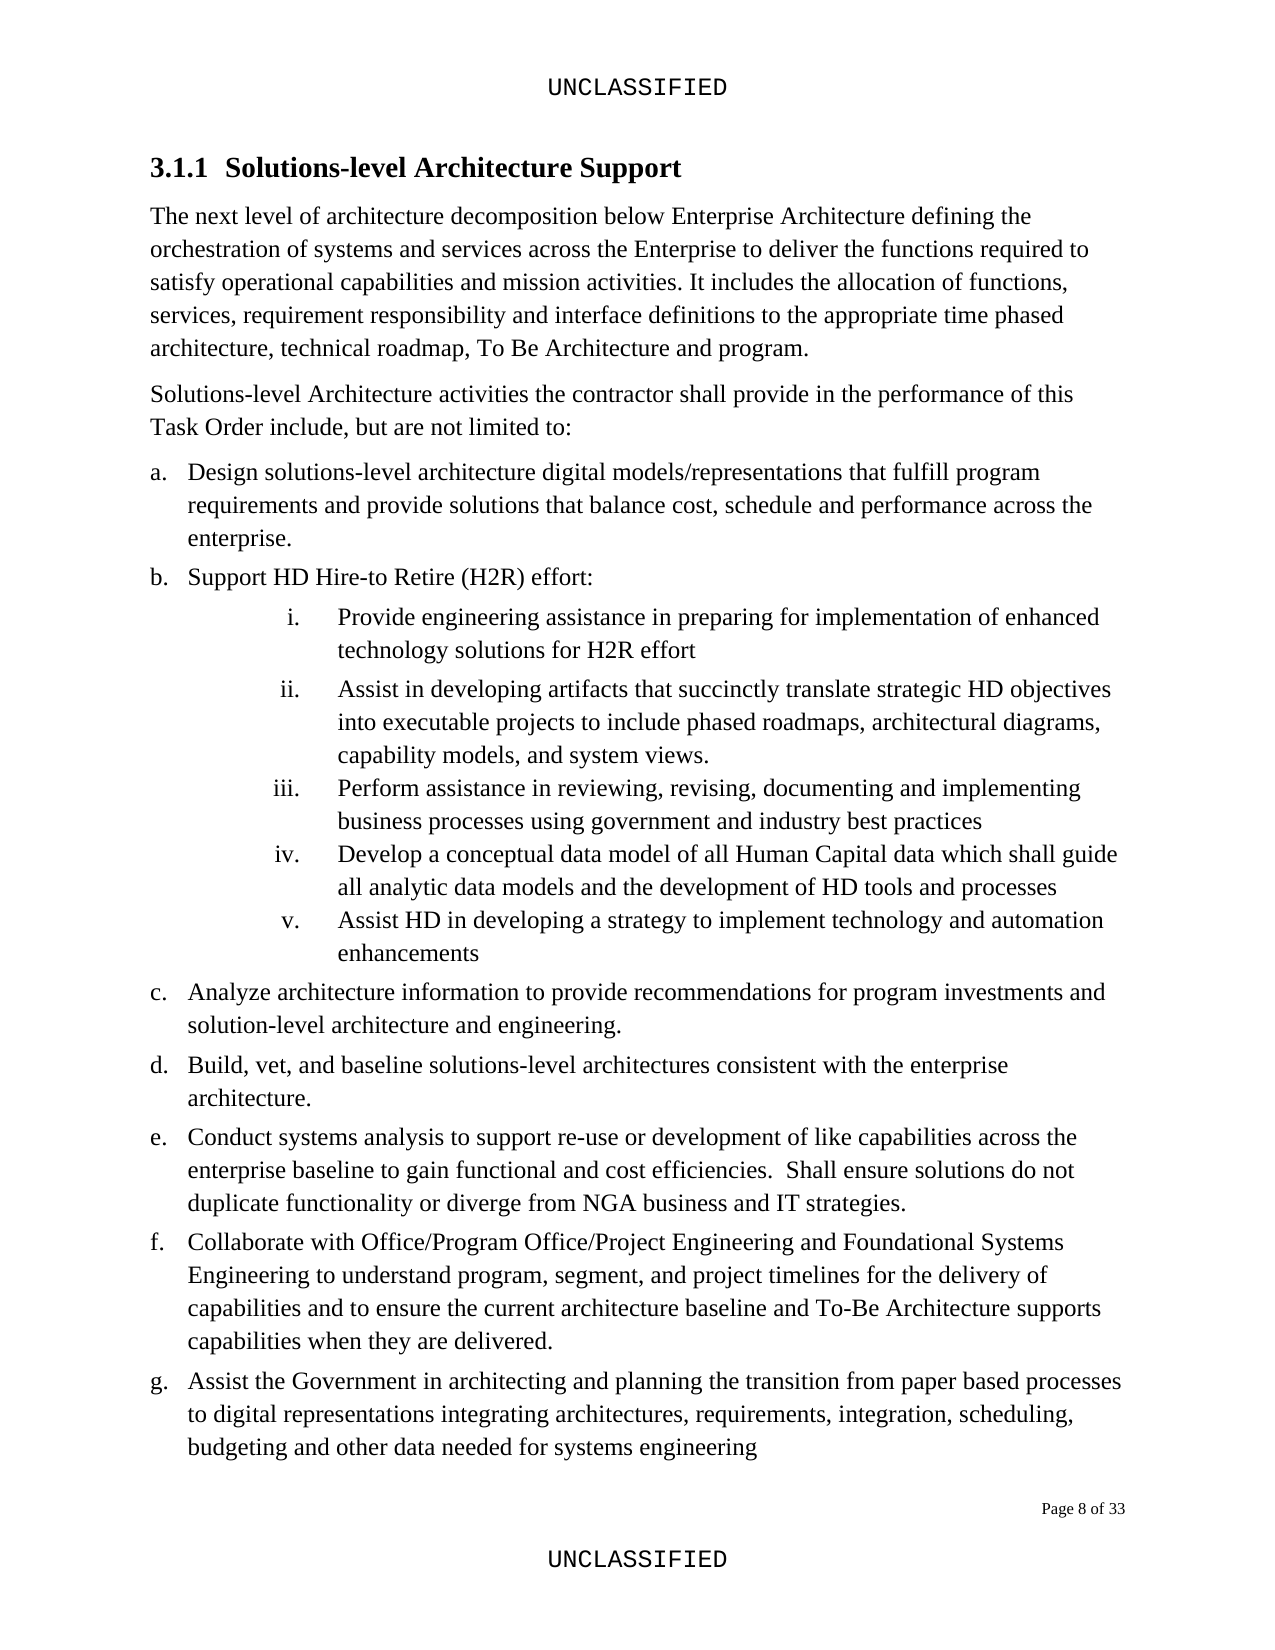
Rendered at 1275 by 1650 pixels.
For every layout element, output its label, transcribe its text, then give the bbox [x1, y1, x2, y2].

list Design solutions-level architecture digital models/representations that fulfill program requirements and provide solutions that balance cost, schedule and performance across the enterprise. [150, 457, 1125, 552]
list Analyze architecture information to provide recommendations for program investments and solution-level architecture and engineering. [150, 977, 1125, 1039]
list Build, vet, and baseline solutions-level architectures consistent with the enterprise architecture. [150, 1050, 1125, 1112]
list Provide engineering assistance in preparing for implementation of enhanced technology solutions for H2R effort [300, 602, 1125, 663]
list Assist the Government in architecting and planning the transition from paper based processes to digital representations integrating architectures, requirements, integration, scheduling, budgeting and other data needed for systems engineering [150, 1366, 1125, 1461]
list Conduct systems analysis to support re-use or development of like capabilities across the enterprise baseline to gain functional and cost efficiencies. Shall ensure solutions do not duplicate functionality or diverge from NGA business and IT strategies. [150, 1122, 1125, 1217]
text The next level of architecture decomposition below Enterprise Architecture defining the orchestration of systems and services across the Enterprise to deliver the functions required to satisfy operational capabilities and mission activities. It includes the allocation of functions, services, requirement responsibility and interface definitions to the appropriate time phased architecture, technical roadmap, To Be Architecture and program. [150, 201, 1125, 362]
list Collaborate with Office/Program Office/Project Engineering and Foundational Systems Engineering to understand program, segment, and project timelines for the delivery of capabilities and to ensure the current architecture baseline and To-Be Architecture supports capabilities when they are delivered. [150, 1227, 1125, 1355]
list Develop a conceptual data model of all Human Capital data which shall guide all analytic data models and the development of HD tools and processes [300, 839, 1125, 901]
text Solutions-level Architecture activities the contractor shall provide in the performance of this Task Order include, but are not limited to: [150, 379, 1125, 440]
list Perform assistance in reviewing, revising, documenting and implementing business processes using government and industry best practices [300, 773, 1125, 835]
list Support HD Hire-to Retire (H2R) effort: [150, 562, 1125, 591]
subtitle Solutions-level Architecture Support [150, 150, 1125, 183]
list Assist in developing artifacts that succinctly translate strategic HD objectives into executable projects to include phased roadmaps, architectural diagrams, capability models, and system views. [300, 674, 1125, 769]
list Assist HD in developing a strategy to implement technology and automation enhancements [300, 905, 1125, 967]
